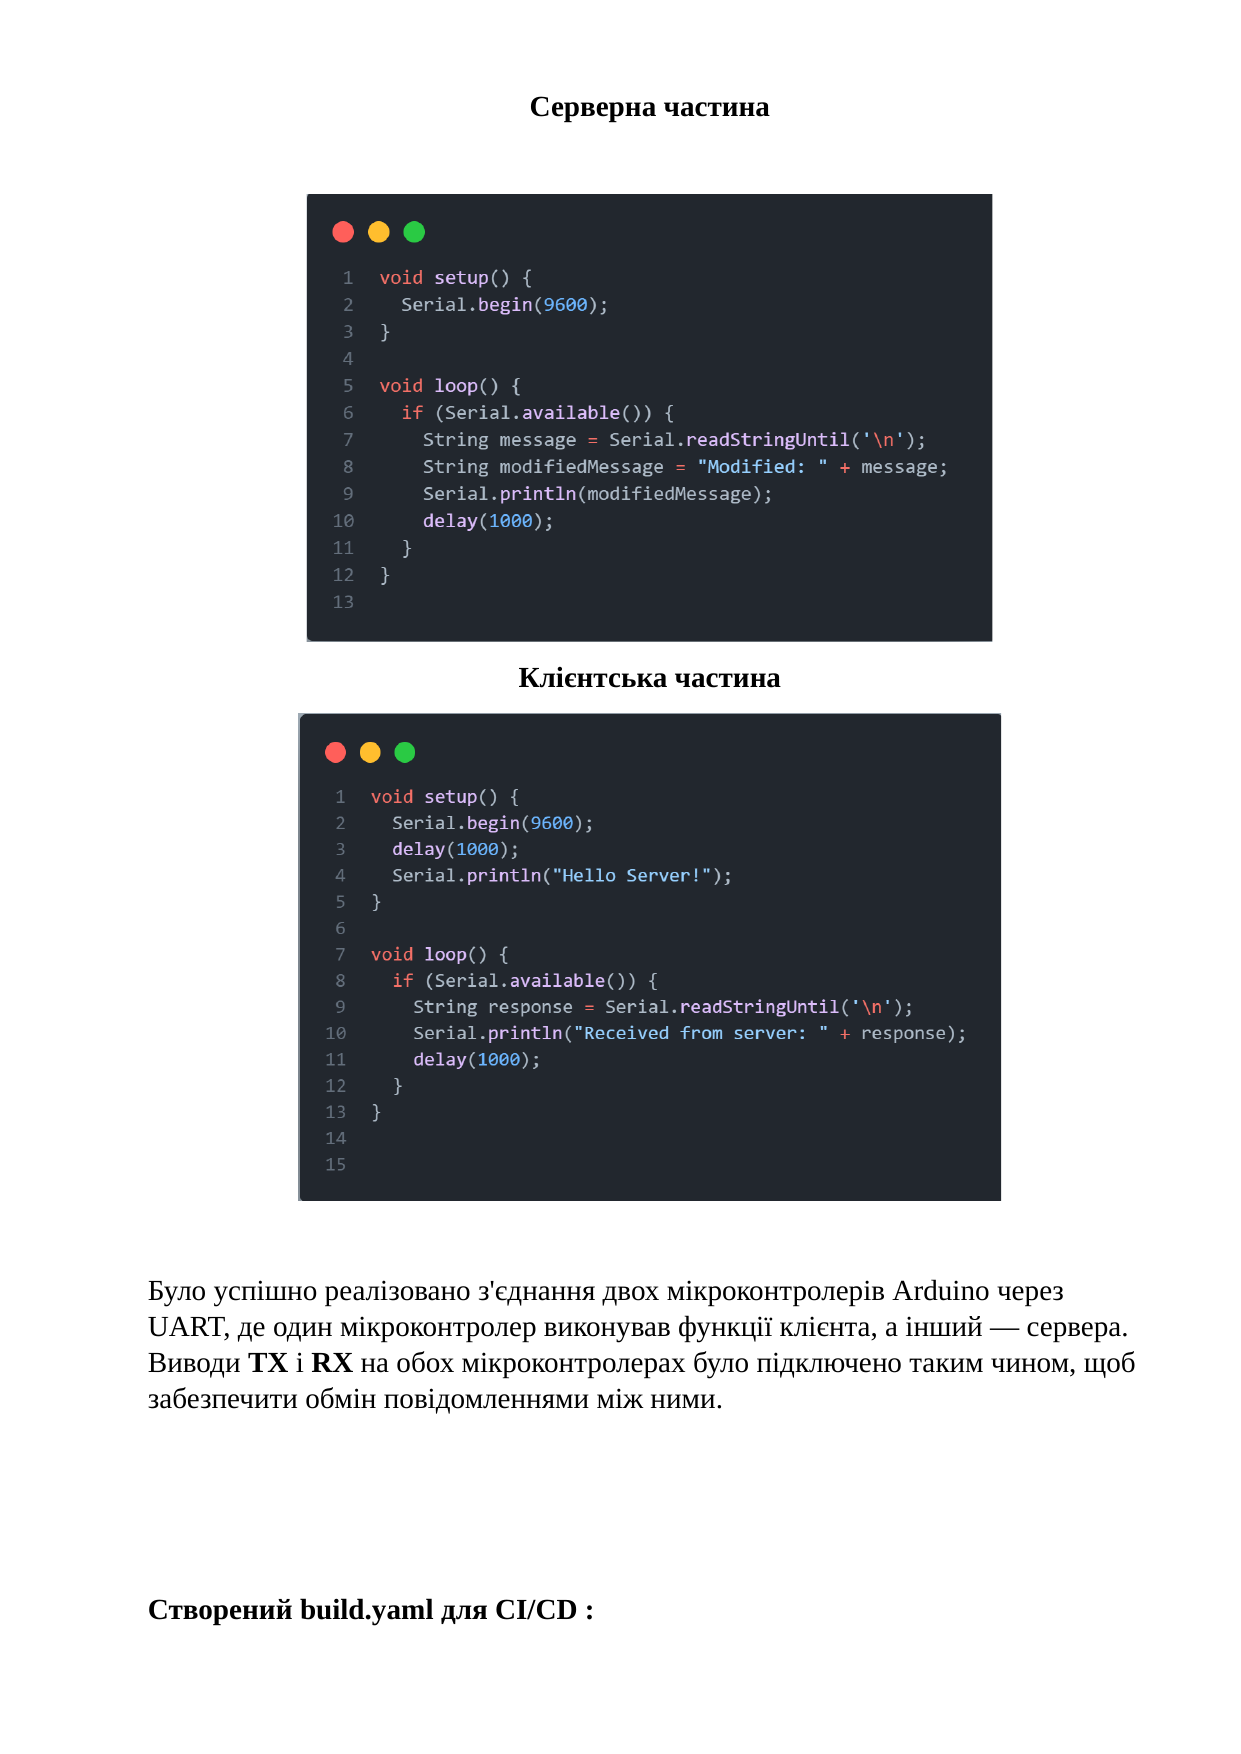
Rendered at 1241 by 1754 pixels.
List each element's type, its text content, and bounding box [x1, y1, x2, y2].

text Клієнтська частина [148, 660, 1152, 694]
text Створений build.yaml для CI/CD : [148, 1592, 1152, 1626]
picture [298, 713, 1002, 1201]
picture [306, 194, 993, 642]
text Було успішно реалізовано з'єднання двох мікроконтролерів Arduino через UART, де один мікроконтролер виконував функції клієнта, а інший — сервера. Виводи TX і RX на обох мікроконтролерах було підключено таким чином, щоб забезпечити обмін повідомленнями між ними. [148, 1273, 1152, 1415]
text Серверна частина [148, 89, 1152, 122]
